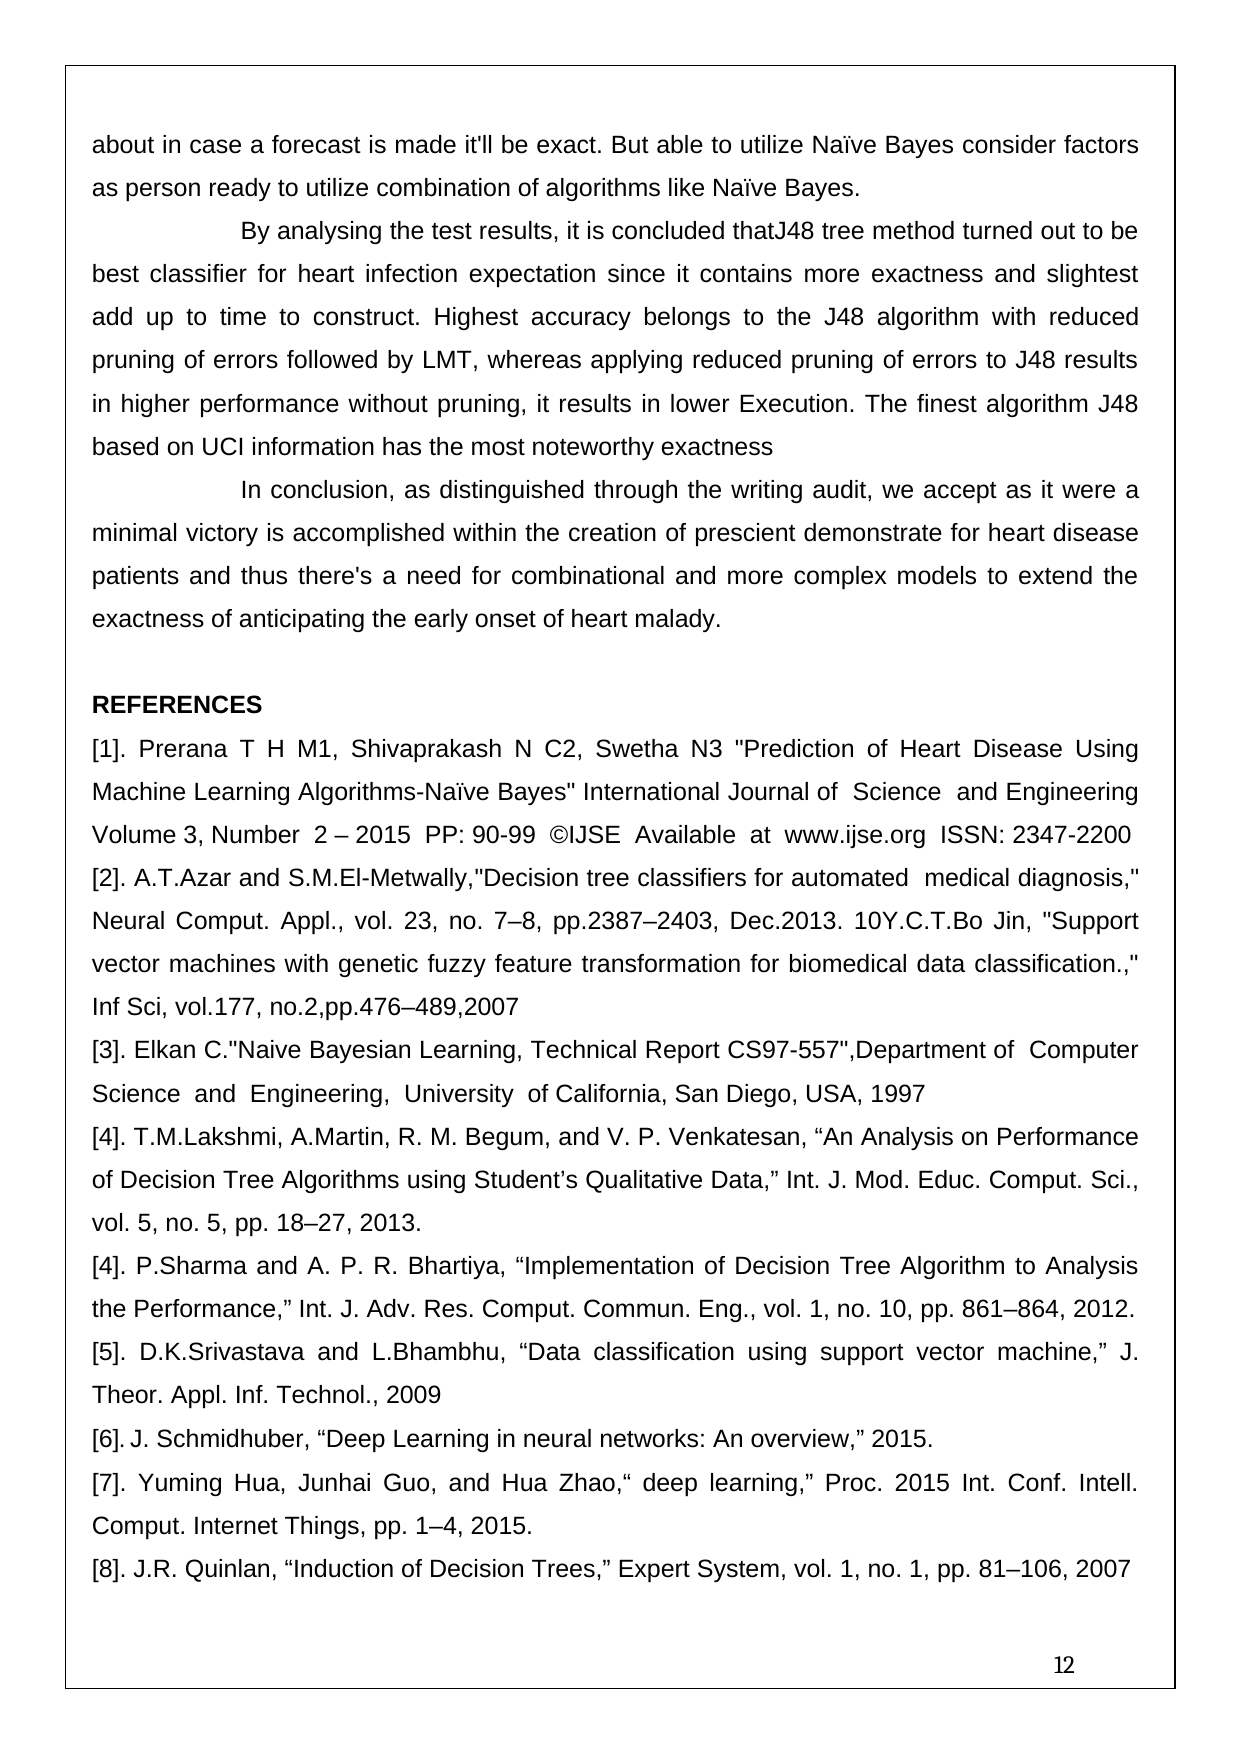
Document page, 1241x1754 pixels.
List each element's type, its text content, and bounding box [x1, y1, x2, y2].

text REFERENCES [92, 691, 1141, 719]
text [92, 130, 1141, 202]
text [8]. J.R. Quinlan, “Induction of Decision Trees,” Expert System, vol. 1, no. 1, pp. 81–106, 2007 [92, 1554, 1141, 1583]
text [5]. D.K.Srivastava and L.Bhambhu, “Data classification using support vector machine,” J. Theor. Appl. Inf. Technol., 2009 [92, 1337, 1141, 1409]
text [4]. P.Sharma and A. P. R. Bhartiya, “Implementation of Decision Tree Algorithm to Analysis the Performance,” Int. J. Adv. Res. Comput. Commun. Eng., vol. 1, no. 10, pp. 861–864, 2012. [92, 1251, 1141, 1323]
text By analysing the test results, it is concluded thatJ48 tree method turned out to be best classifier for heart infection expectation since it contains more exactness and slightest add up to time to construct. Highest accuracy belongs to the J48 algorithm with reduced pruning of errors followed by LMT, whereas applying reduced pruning of errors to J48 results in higher performance without pruning, it results in lower Execution. The finest algorithm J48 based on UCI information has the most noteworthy exactness [92, 216, 1141, 461]
text In conclusion, as distinguished through the writing audit, we accept as it were a minimal victory is accomplished within the creation of prescient demonstrate for heart disease patients and thus there's a need for combinational and more complex models to extend the exactness of anticipating the early onset of heart malady. [92, 475, 1141, 633]
text [3]. Elkan C."Naive Bayesian Learning, Technical Report CS97-557",Department of Computer Science and Engineering, University of California, San Diego, USA, 1997 [92, 1036, 1141, 1107]
text [6]. J. Schmidhuber, “Deep Learning in neural networks: An overview,” 2015. [92, 1424, 1141, 1453]
text [2]. A.T.Azar and S.M.El-Metwally,"Decision tree classifiers for automated medical diagnosis," Neural Comput. Appl., vol. 23, no. 7–8, pp.2387–2403, Dec.2013. 10Y.C.T.Bo Jin, "Support vector machines with genetic fuzzy feature transformation for biomedical data classification.," Inf Sci, vol.177, no.2,pp.476–489,2007 [92, 863, 1141, 1021]
text [7]. Yuming Hua, Junhai Guo, and Hua Zhao,“ deep learning,” Proc. 2015 Int. Conf. Intell. Comput. Internet Things, pp. 1–4, 2015. [92, 1468, 1141, 1540]
text [4]. T.M.Lakshmi, A.Martin, R. M. Begum, and V. P. Venkatesan, “An Analysis on Performance of Decision Tree Algorithms using Student’s Qualitative Data,” Int. J. Mod. Educ. Comput. Sci., vol. 5, no. 5, pp. 18–27, 2013. [92, 1122, 1141, 1237]
text [1]. Prerana T H M1, Shivaprakash N C2, Swetha N3 "Prediction of Heart Disease Using Machine Learning Algorithms-Naïve Bayes" International Journal of Science and Engineering Volume 3, Number 2 – 2015 PP: 90-99 ©IJSE Available at www.ijse.org ISSN: 2347-2200 [92, 734, 1141, 849]
